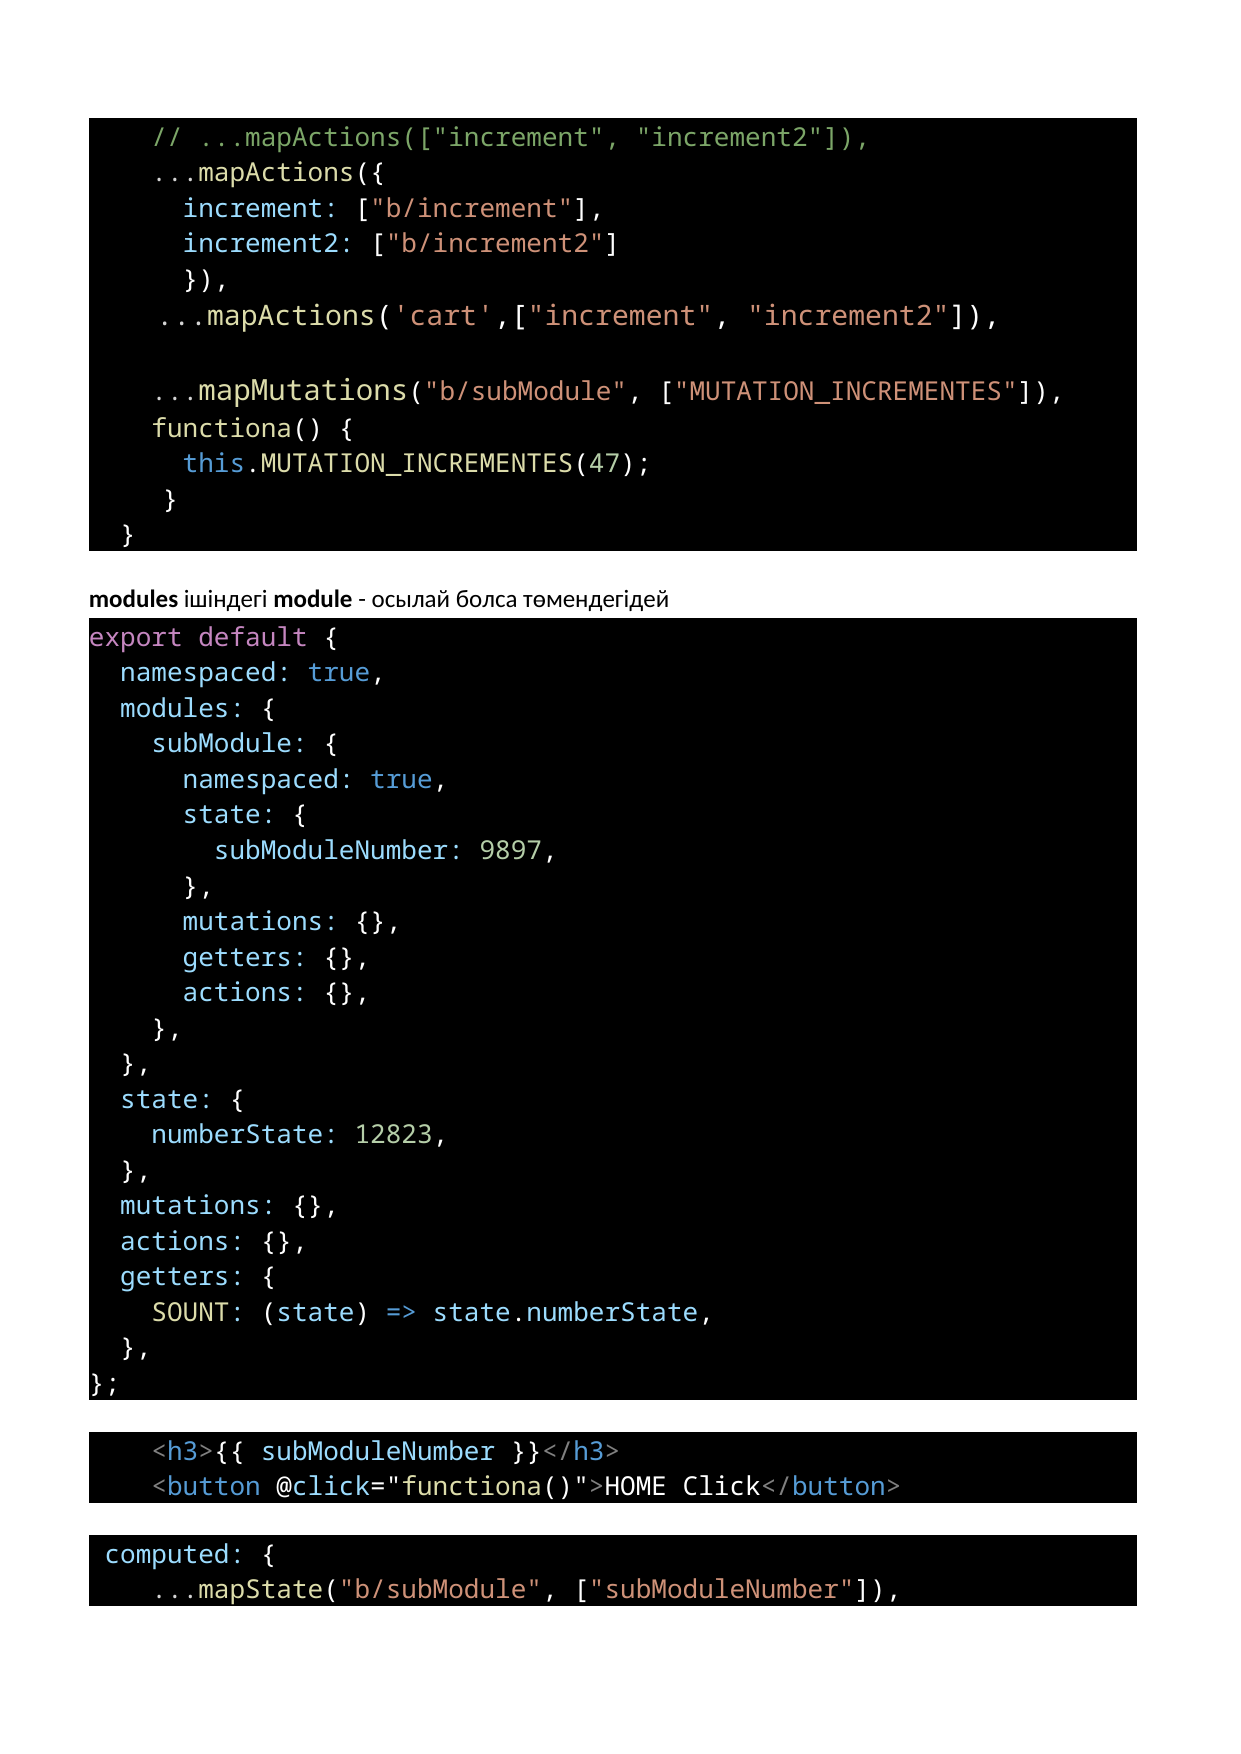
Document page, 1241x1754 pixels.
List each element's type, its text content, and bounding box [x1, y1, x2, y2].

text }, [89, 867, 1137, 903]
text namespaced: true, [89, 654, 1137, 689]
text state: { [89, 1080, 1137, 1116]
text ...mapActions('cart',["increment", "increment2"]), [89, 296, 1137, 334]
text increment2: ["b/increment2"] [89, 225, 1137, 260]
text }, [89, 1045, 1137, 1080]
text mutations: {}, [89, 903, 1137, 938]
text modules ішіндегі module - осылай болса төмендегідей [89, 583, 1137, 614]
text increment: ["b/increment"], [89, 189, 1137, 225]
text getters: {}, [89, 938, 1137, 974]
text }, [89, 1329, 1137, 1364]
text actions: {}, [89, 1222, 1137, 1258]
text export default { [89, 618, 1137, 654]
text }; [89, 1364, 1137, 1400]
text } [89, 480, 1137, 516]
text functiona() { [89, 409, 1137, 445]
text subModule: { [89, 725, 1137, 761]
text numberState: 12823, [89, 1116, 1137, 1151]
text }, [89, 1009, 1137, 1045]
text }, [89, 1151, 1137, 1187]
text this.MUTATION_INCREMENTES(47); [89, 445, 1137, 480]
text SOUNT: (state) => state.numberState, [89, 1293, 1137, 1329]
text // ...mapActions(["increment", "increment2"]), [89, 118, 1137, 154]
text mutations: {}, [89, 1187, 1137, 1222]
text subModuleNumber: 9897, [89, 832, 1137, 867]
text getters: { [89, 1258, 1137, 1293]
text } [89, 516, 1137, 551]
text <button @click="functiona()">HOME Click</button> [89, 1468, 1137, 1503]
text actions: {}, [89, 974, 1137, 1009]
text ...mapActions({ [89, 154, 1137, 189]
text namespaced: true, [89, 761, 1137, 796]
text }), [89, 260, 1137, 296]
text ...mapState("b/subModule", ["subModuleNumber"]), [89, 1571, 1137, 1606]
text computed: { [89, 1535, 1137, 1571]
text <h3>{{ subModuleNumber }}</h3> [89, 1432, 1137, 1468]
text ...mapMutations("b/subModule", ["MUTATION_INCREMENTES"]), [89, 369, 1137, 409]
text modules: { [89, 689, 1137, 725]
text state: { [89, 796, 1137, 832]
